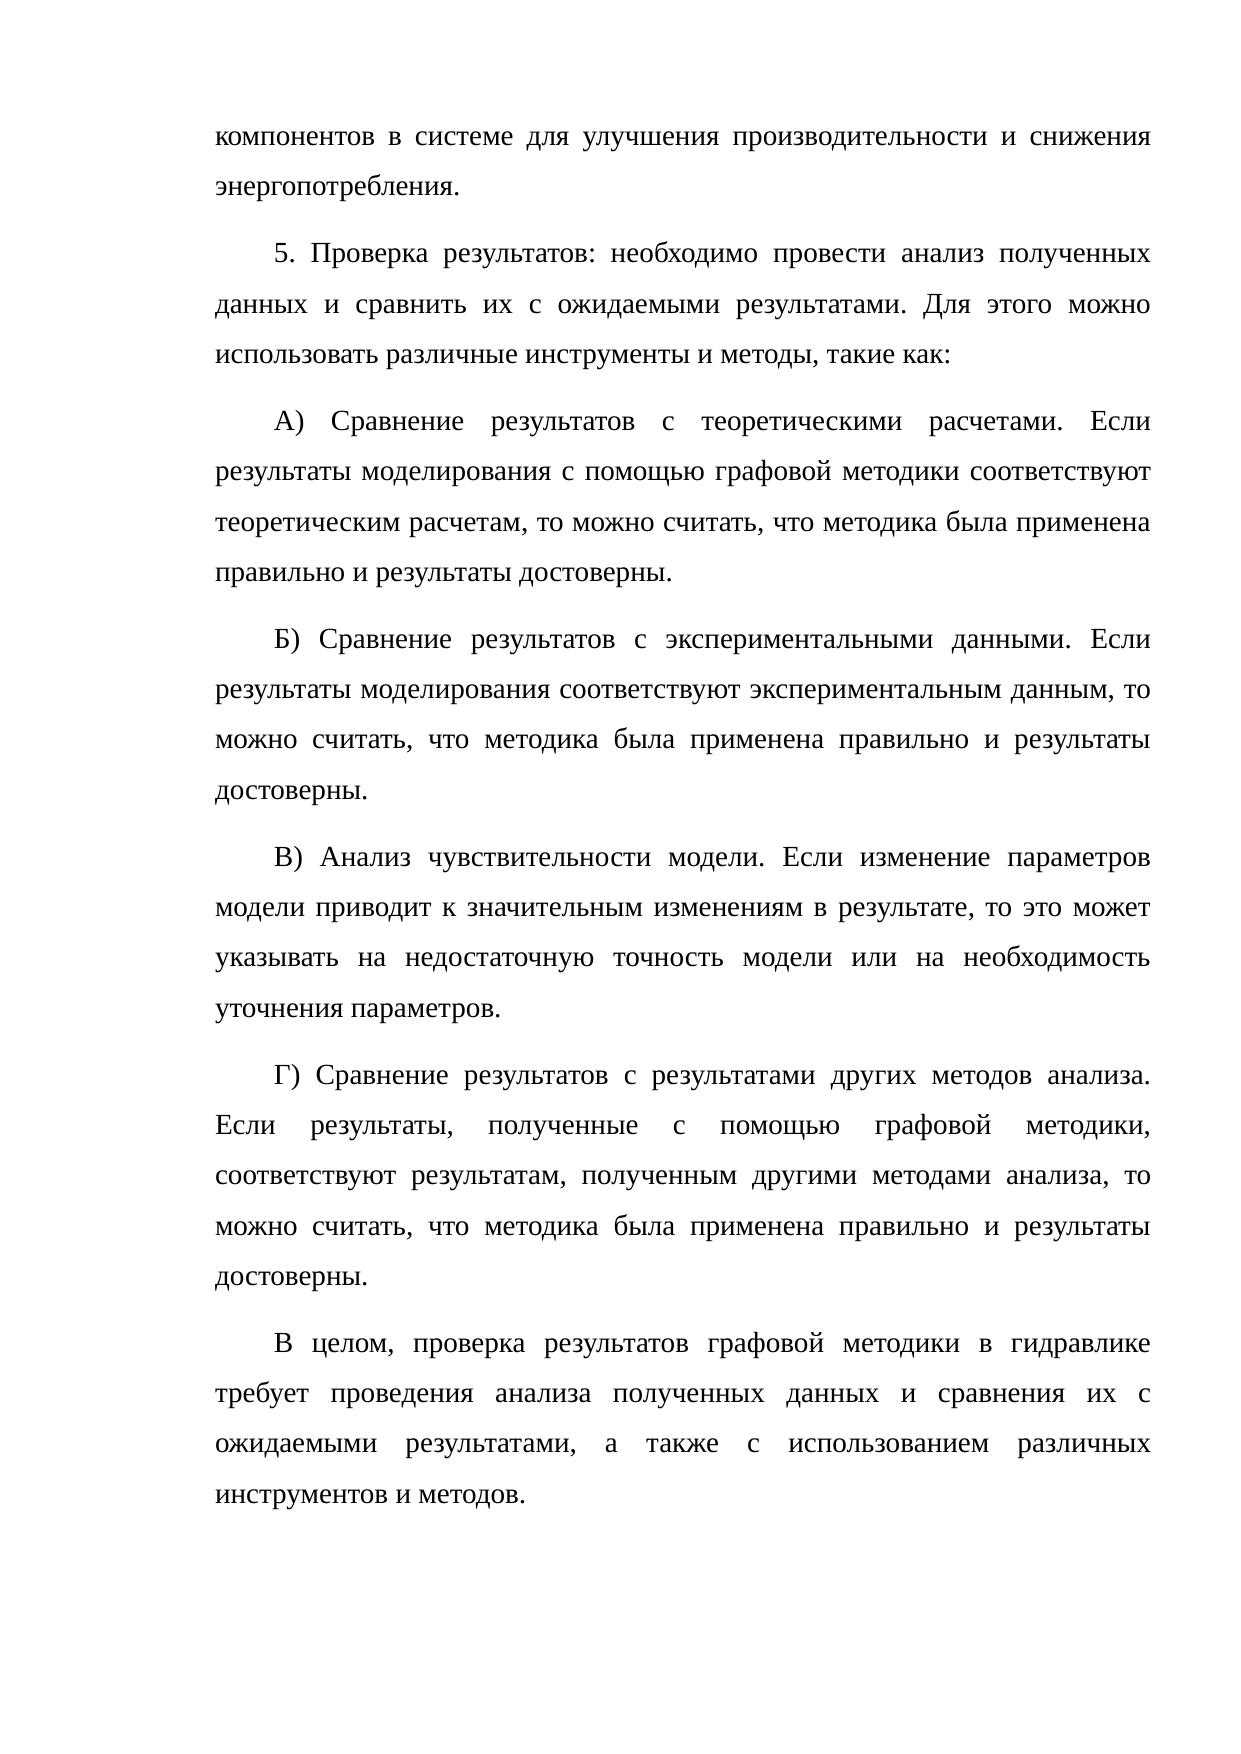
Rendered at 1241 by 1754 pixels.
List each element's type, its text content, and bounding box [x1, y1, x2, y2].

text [215, 118, 1152, 202]
text В целом, проверка результатов графовой методики в гидравлике требует проведения анализа полученных данных и сравнения их с ожидаемыми результатами, а также с использованием различных инструментов и методов. [215, 1325, 1152, 1509]
text А) Сравнение результатов с теоретическими расчетами. Если результаты моделирования с помощью графовой методики соответствуют теоретическим расчетам, то можно считать, что методика была применена правильно и результаты достоверны. [215, 403, 1152, 587]
text В) Анализ чувствительности модели. Если изменение параметров модели приводит к значительным изменениям в результате, то это может указывать на недостаточную точность модели или на необходимость уточнения параметров. [215, 839, 1152, 1023]
text 5. Проверка результатов: необходимо провести анализ полученных данных и сравнить их с ожидаемыми результатами. Для этого можно использовать различные инструменты и методы, такие как: [215, 235, 1152, 369]
text Г) Сравнение результатов с результатами других методов анализа. Если результаты, полученные с помощью графовой методики, соответствуют результатам, полученным другими методами анализа, то можно считать, что методика была применена правильно и результаты достоверны. [215, 1057, 1152, 1292]
text Б) Сравнение результатов с экспериментальными данными. Если результаты моделирования соответствуют экспериментальным данным, то можно считать, что методика была применена правильно и результаты достоверны. [215, 621, 1152, 805]
